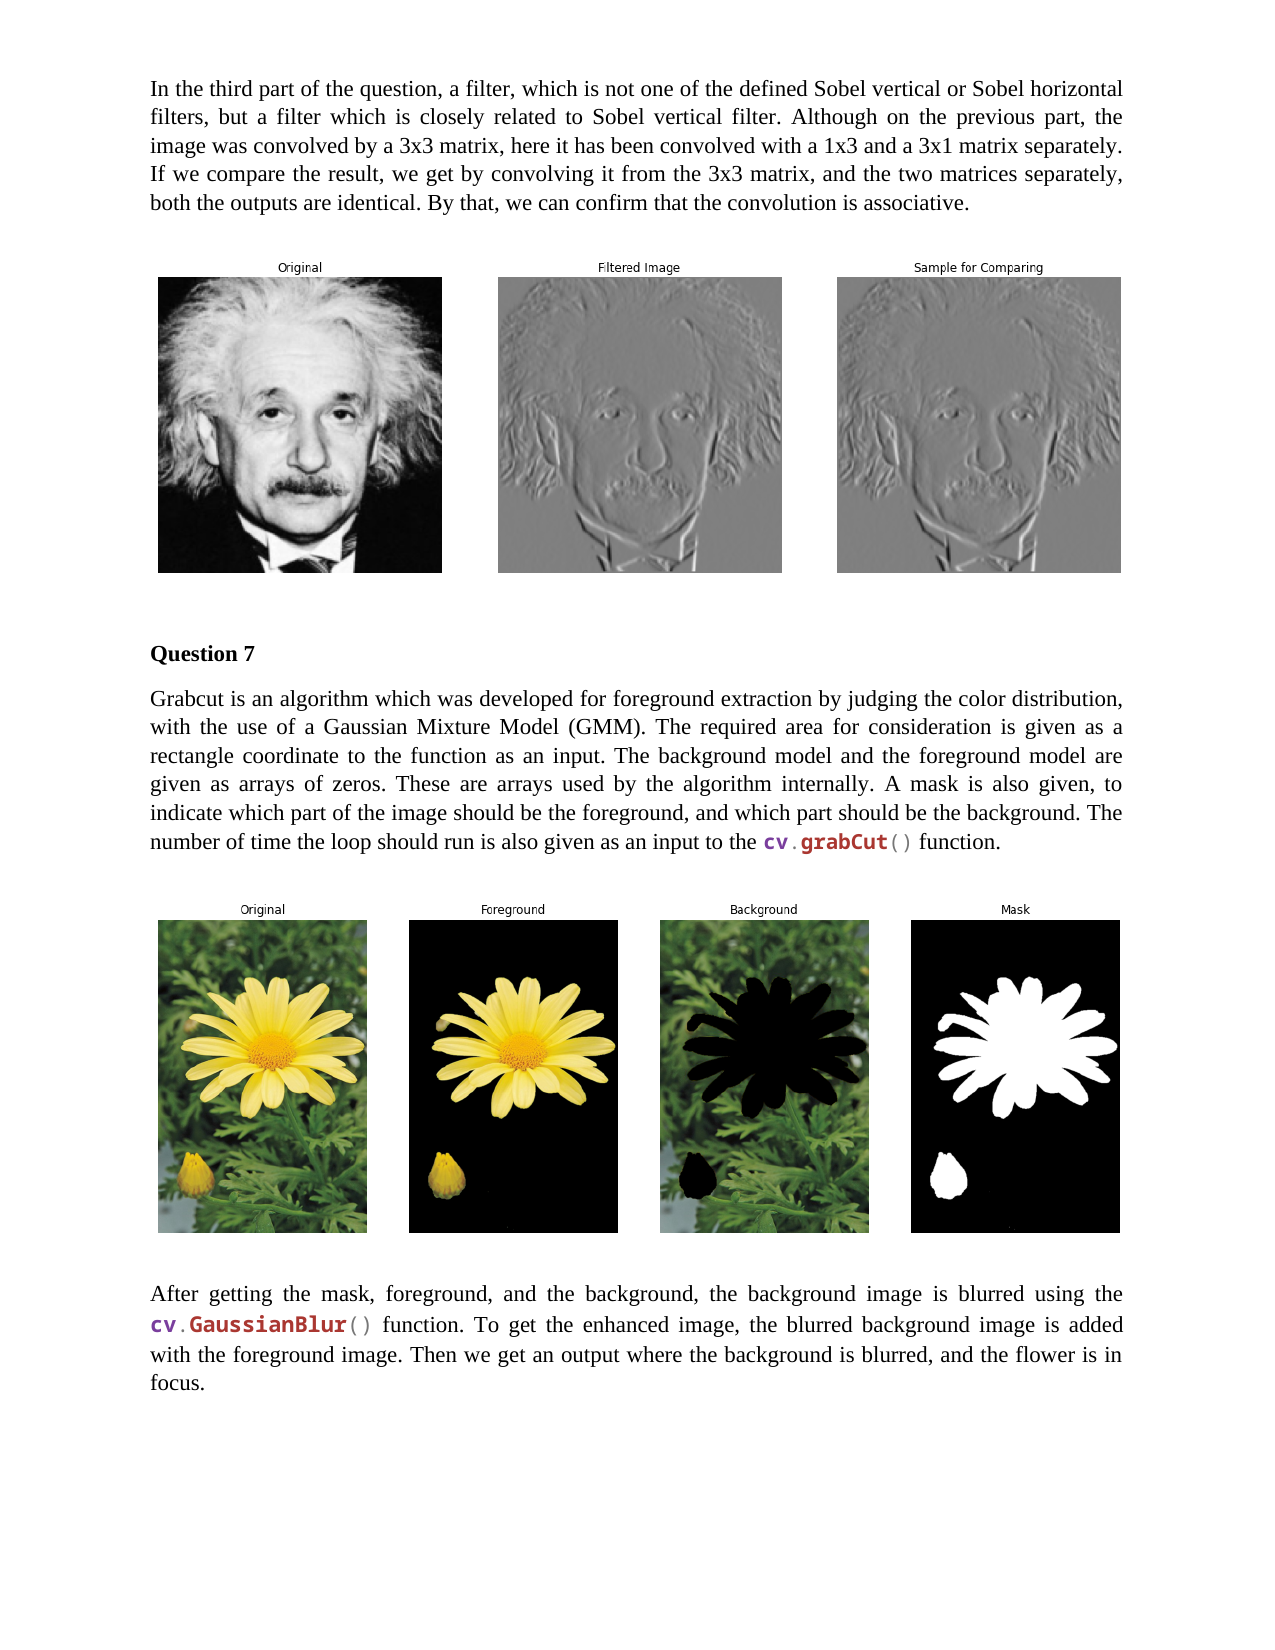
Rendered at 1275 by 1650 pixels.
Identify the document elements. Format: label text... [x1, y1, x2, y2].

picture [151, 256, 1125, 579]
picture [151, 897, 1125, 1239]
text Grabcut is an algorithm which was developed for foreground extraction by judging the color distribution, with the use of a Gaussian Mixture Model (GMM). The required area for consideration is given as a rectangle coordinate to the function as an input. The background model and the foreground model are given as arrays of zeros. These are arrays used by the algorithm internally. A mask is also given, to indicate which part of the image should be the foreground, and which part should be the background. The number of time the loop should run is also given as an input to the cv.grabCut() function. [150, 685, 1125, 856]
text After getting the mask, foreground, and the background, the background image is blurred using the cv.GaussianBlur() function. To get the enhanced image, the blurred background image is added with the foreground image. Then we get an output where the background is blurred, and the flower is in focus. [150, 1280, 1125, 1396]
text Question 7 [150, 640, 1125, 666]
text In the third part of the question, a filter, which is not one of the defined Sobel vertical or Sobel horizontal filters, but a filter which is closely related to Sobel vertical filter. Although on the previous part, the image was convolved by a 3x3 matrix, here it has been convolved with a 1x3 and a 3x1 matrix separately. If we compare the result, we get by convolving it from the 3x3 matrix, and the two matrices separately, both the outputs are identical. By that, we can confirm that the convolution is associative. [150, 75, 1125, 215]
